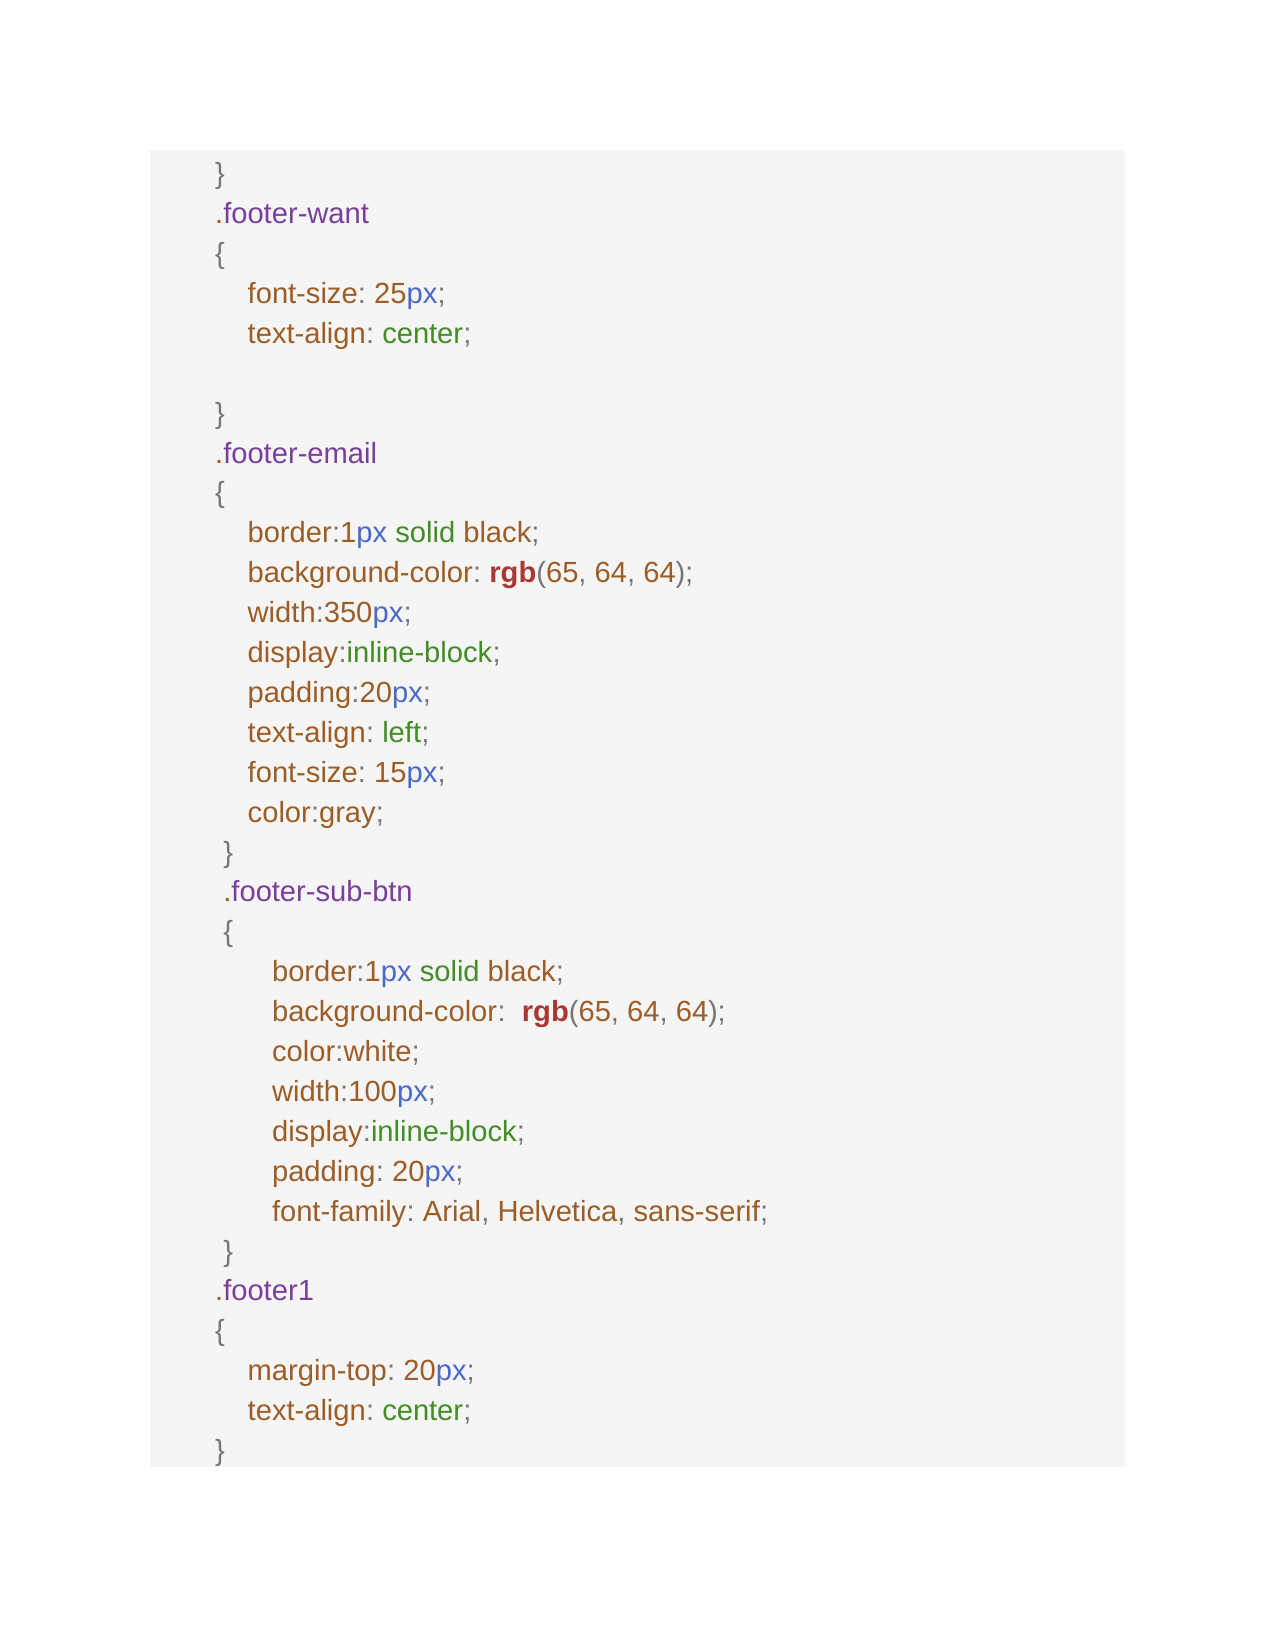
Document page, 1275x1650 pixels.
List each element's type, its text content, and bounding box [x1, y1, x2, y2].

text } [150, 1227, 1125, 1267]
text color:gray; [150, 788, 1125, 828]
text display:inline-block; [150, 629, 1125, 669]
text display:inline-block; [150, 1107, 1125, 1147]
text font-size: 15px; [150, 748, 1125, 788]
text { [150, 908, 1125, 948]
text font-size: 25px; [150, 270, 1125, 309]
text text-align: left; [150, 708, 1125, 748]
text background-color: rgb(65, 64, 64); [150, 988, 1125, 1028]
text .footer-want [150, 190, 1125, 230]
text padding:20px; [150, 669, 1125, 708]
text border:1px solid black; [150, 509, 1125, 549]
text .footer-email [150, 429, 1125, 469]
text text-align: center; [150, 309, 1125, 349]
text { [150, 469, 1125, 509]
text text-align: center; [150, 1387, 1125, 1427]
text .footer-sub-btn [150, 868, 1125, 908]
text { [150, 230, 1125, 270]
text .footer1 [150, 1267, 1125, 1307]
text font-family: Arial, Helvetica, sans-serif; [150, 1187, 1125, 1227]
text padding: 20px; [150, 1147, 1125, 1187]
text color:white; [150, 1028, 1125, 1068]
text background-color: rgb(65, 64, 64); [150, 549, 1125, 589]
text width:100px; [150, 1068, 1125, 1107]
text } [150, 150, 1125, 190]
text margin-top: 20px; [150, 1347, 1125, 1387]
text } [150, 1427, 1125, 1467]
text border:1px solid black; [150, 948, 1125, 988]
text } [150, 828, 1125, 868]
text } [150, 389, 1125, 429]
text { [150, 1307, 1125, 1347]
text width:350px; [150, 589, 1125, 629]
